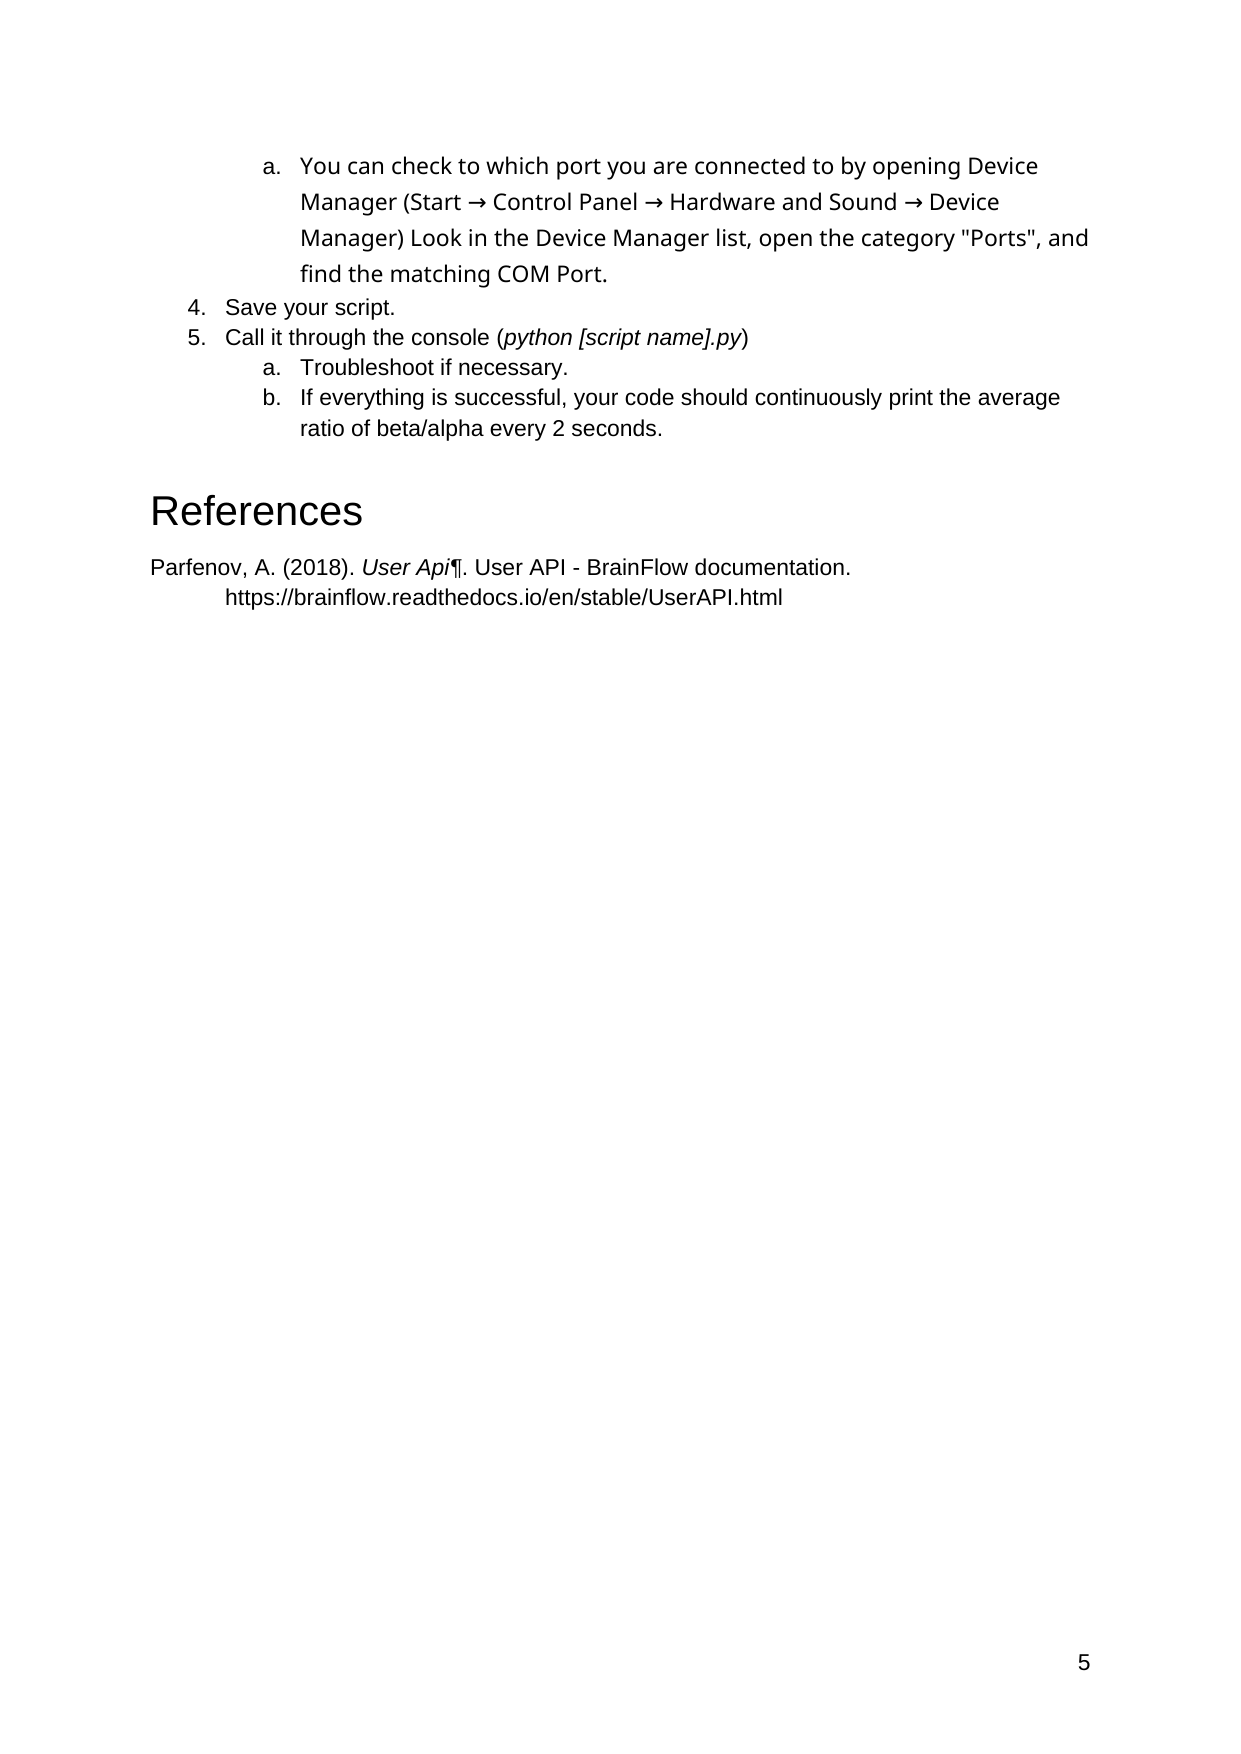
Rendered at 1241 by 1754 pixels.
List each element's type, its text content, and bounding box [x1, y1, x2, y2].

list If everything is successful, your code should continuously print the average ratio of beta/alpha every 2 seconds. [262, 384, 1090, 441]
list Save your script. [187, 294, 1090, 320]
list You can check to which port you are connected to by opening Device Manager (Start → Control Panel → Hardware and Sound → Device Manager) Look in the Device Manager list, open the category "Ports", and find the matching COM Port. [262, 150, 1090, 289]
subtitle References [150, 486, 1090, 534]
text Parfenov, A. (2018). User Api¶. User API - BrainFlow documentation. https://brainflow.readthedocs.io/en/stable/UserAPI.html [150, 554, 1090, 611]
list Call it through the console (python [script name].py) [187, 324, 1090, 350]
list Troubleshoot if necessary. [262, 354, 1090, 381]
